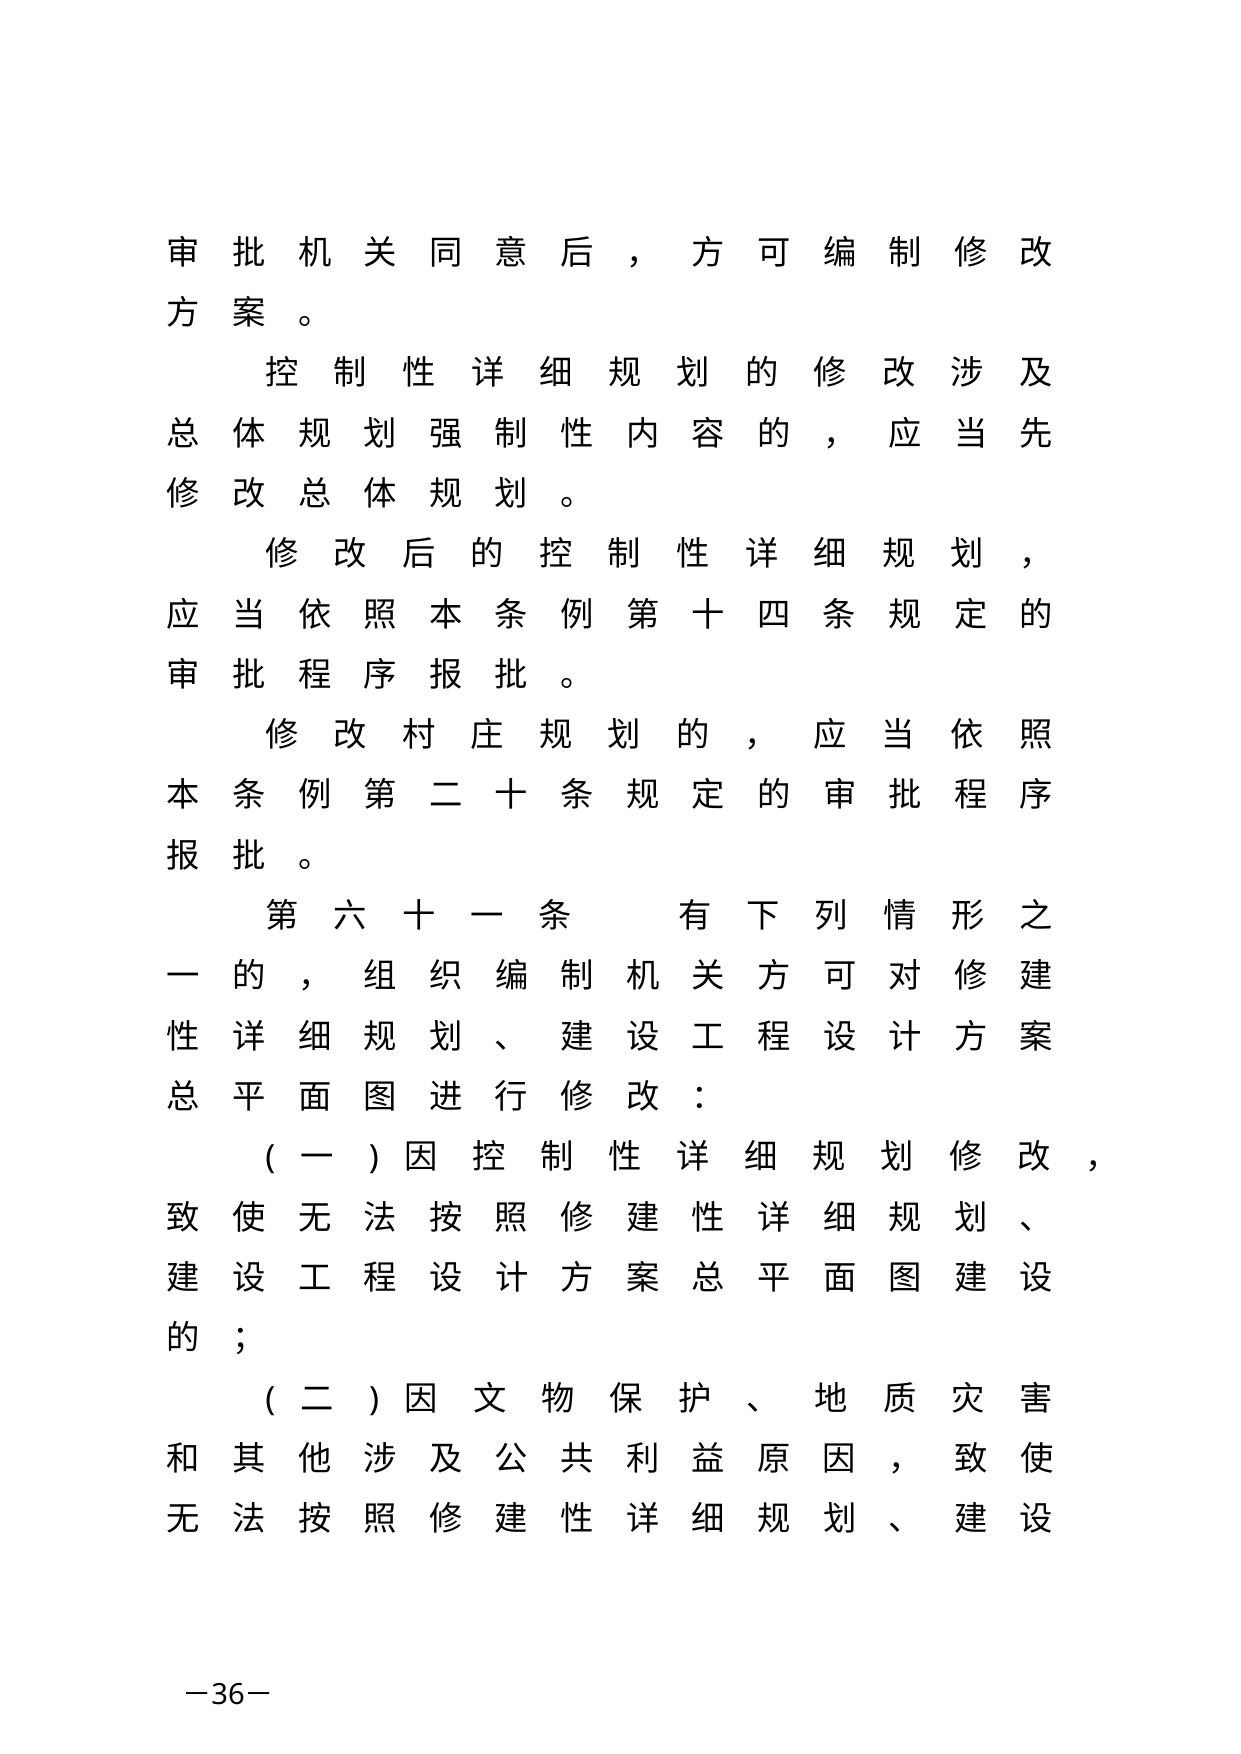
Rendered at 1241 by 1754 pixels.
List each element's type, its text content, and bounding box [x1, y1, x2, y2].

text 修改村庄规划的，应当依照本条例第二十条规定的审批程序报批。 [167, 702, 1085, 883]
text 修改后的控制性详细规划，应当依照本条例第十四条规定的审批程序报批。 [167, 521, 1085, 702]
text 控制性详细规划的修改涉及总体规划强制性内容的，应当先修改总体规划。 [167, 340, 1085, 521]
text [167, 219, 1085, 340]
text (一)因控制性详细规划修改，致使无法按照修建性详细规划、建设工程设计方案总平面图建设的； [167, 1124, 1085, 1365]
text 第六十一条 有下列情形之一的，组织编制机关方可对修建性详细规划、建设工程设计方案总平面图进行修改： [167, 883, 1085, 1124]
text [167, 1365, 1085, 1546]
